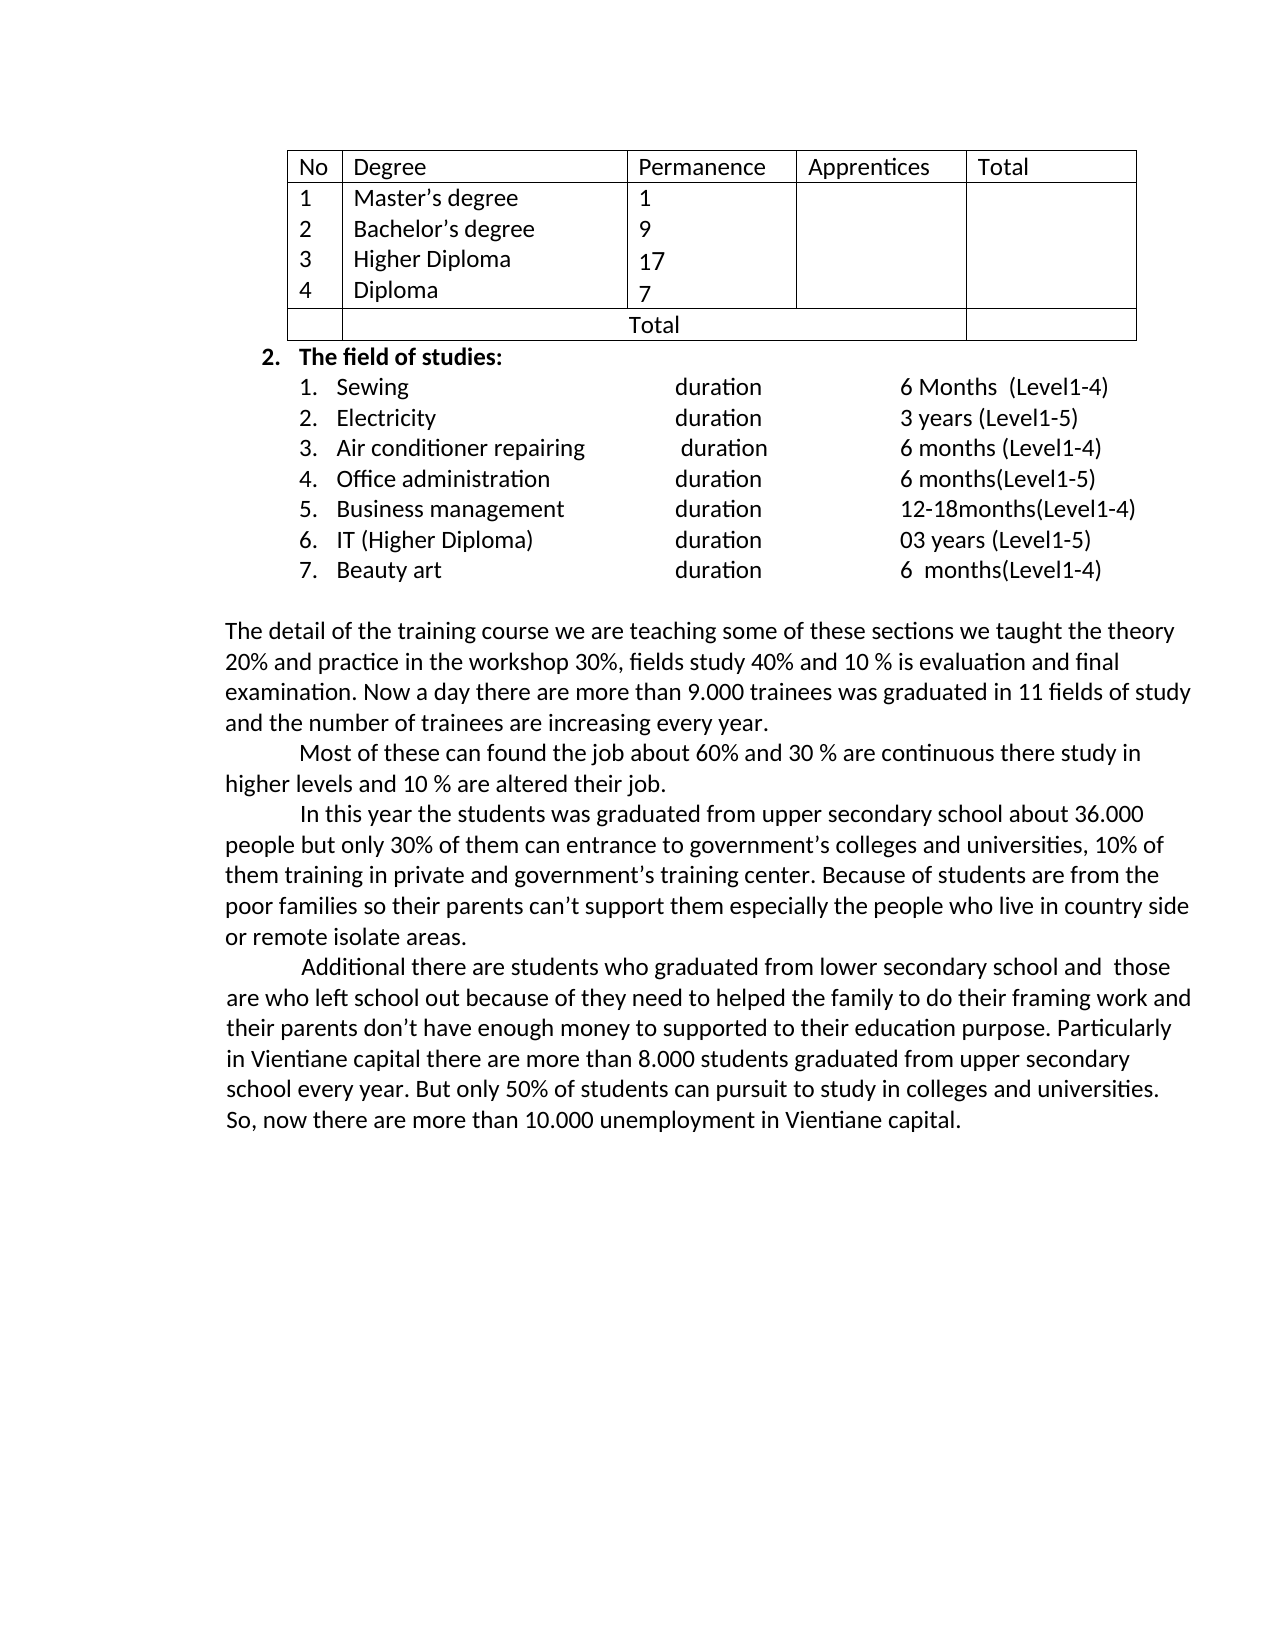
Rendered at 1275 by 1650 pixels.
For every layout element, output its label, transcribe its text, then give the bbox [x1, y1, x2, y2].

list Business management duration 12-18months(Level1-4) [299, 493, 1196, 524]
text In this year the students was graduated from upper secondary school about 36.000 people but only 30% of them can entrance to government’s colleges and universities, 10% of them training in private and government’s training center. Because of students are from the poor families so their parents can’t support them especially the people who live in country side or remote isolate areas. [225, 799, 1196, 951]
table_cell Master’s degree Bachelor’s degree Higher Diploma Diploma [343, 183, 627, 308]
table_cell 1 9 17 7 [628, 183, 796, 308]
table_header No [288, 151, 342, 182]
table_cell [797, 183, 966, 308]
table_cell [967, 183, 1136, 308]
table_cell Total [343, 309, 966, 340]
list The field of studies: [261, 341, 1196, 371]
text The detail of the training course we are teaching some of these sections we taught the theory 20% and practice in the workshop 30%, fields study 40% and 10 % is evaluation and final examination. Now a day there are more than 9.000 trainees was graduated in 11 fields of study and the number of trainees are increasing every year. [225, 616, 1196, 738]
list Electricity duration 3 years (Level1-5) [299, 402, 1196, 432]
table_cell [288, 309, 342, 340]
list Beauty art duration 6 months(Level1-4) [299, 554, 1196, 585]
table_header Permanence [628, 151, 796, 182]
text Most of these can found the job about 60% and 30 % are continuous there study in higher levels and 10 % are altered their job. [225, 738, 1196, 799]
table_header Degree [343, 151, 627, 182]
text Additional there are students who graduated from lower secondary school and those are who left school out because of they need to helped the family to do their framing work and their parents don’t have enough money to supported to their education purpose. Particularly in Vientiane capital there are more than 8.000 students graduated from upper secondary school every year. But only 50% of students can pursuit to study in colleges and universities. So, now there are more than 10.000 unemployment in Vientiane capital. [226, 951, 1196, 1134]
list Air conditioner repairing duration 6 months (Level1-4) [299, 432, 1196, 463]
table_cell [967, 309, 1136, 340]
table_cell 1 2 3 4 [288, 183, 342, 308]
list IT (Higher Diploma) duration 03 years (Level1-5) [299, 524, 1196, 554]
list Office administration duration 6 months(Level1-5) [299, 463, 1196, 493]
list Sewing duration 6 Months (Level1-4) [299, 371, 1196, 402]
table_header Apprentices [797, 151, 966, 182]
table_header Total [967, 151, 1136, 182]
